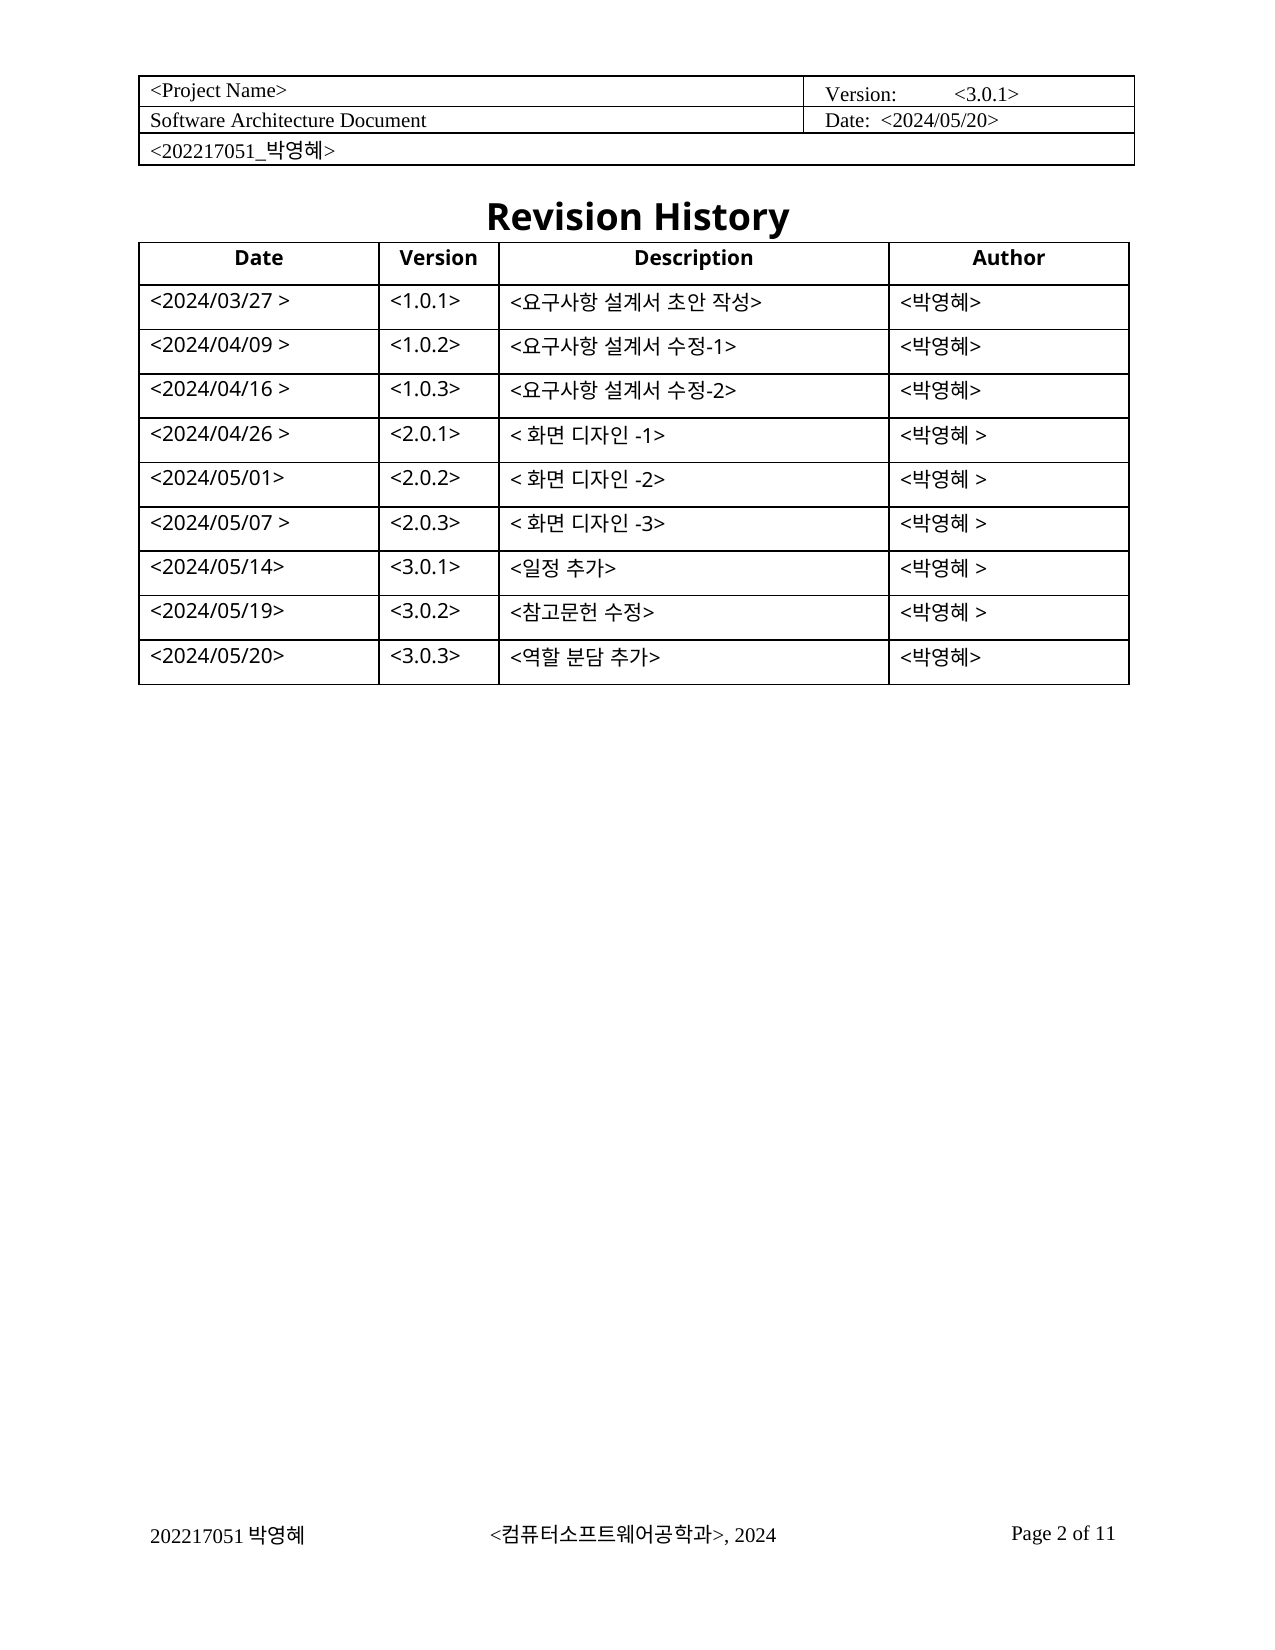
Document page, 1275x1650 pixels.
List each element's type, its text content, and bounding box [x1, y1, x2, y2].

table_cell <박영혜> [890, 375, 1128, 417]
table_cell <2024/04/16 > [140, 375, 378, 417]
table_cell <2.0.2> [380, 463, 498, 506]
table_cell <역할 분담 추가> [500, 641, 888, 683]
table_cell <박영혜 > [890, 508, 1128, 550]
table_cell <일정 추가> [500, 552, 888, 595]
table_cell <2024/04/26 > [140, 419, 378, 462]
table_cell <2024/05/20> [140, 641, 378, 683]
table_cell <2024/05/07 > [140, 508, 378, 550]
table_cell <2024/04/09 > [140, 330, 378, 373]
table_header Version [380, 243, 498, 284]
table_cell <3.0.2> [380, 596, 498, 639]
table_cell <요구사항 설계서 수정-2> [500, 375, 888, 417]
table_cell <박영혜> [890, 330, 1128, 373]
table_cell <박영혜> [890, 641, 1128, 683]
title Revision History [150, 191, 1125, 242]
table_cell <2.0.1> [380, 419, 498, 462]
table_cell <참고문헌 수정> [500, 596, 888, 639]
table_cell <2024/05/01> [140, 463, 378, 506]
table_cell <박영혜 > [890, 419, 1128, 462]
table_cell <1.0.2> [380, 330, 498, 373]
table_cell <요구사항 설계서 수정-1> [500, 330, 888, 373]
table_header Description [500, 243, 888, 284]
table_cell <요구사항 설계서 초안 작성> [500, 286, 888, 328]
table_cell <3.0.1> [380, 552, 498, 595]
table_cell <박영혜 > [890, 552, 1128, 595]
table_cell <2024/03/27 > [140, 286, 378, 328]
table_cell < 화면 디자인 -3> [500, 508, 888, 550]
table_cell < 화면 디자인 -1> [500, 419, 888, 462]
table_cell <박영혜 > [890, 463, 1128, 506]
table_cell <박영혜 > [890, 596, 1128, 639]
table_cell <1.0.1> [380, 286, 498, 328]
table_cell <3.0.3> [380, 641, 498, 683]
table_cell <박영혜> [890, 286, 1128, 328]
table_cell < 화면 디자인 -2> [500, 463, 888, 506]
table_cell <2.0.3> [380, 508, 498, 550]
table_header Author [890, 243, 1128, 284]
table_header Date [140, 243, 378, 284]
table_cell <2024/05/14> [140, 552, 378, 595]
table_cell <2024/05/19> [140, 596, 378, 639]
table_cell <1.0.3> [380, 375, 498, 417]
